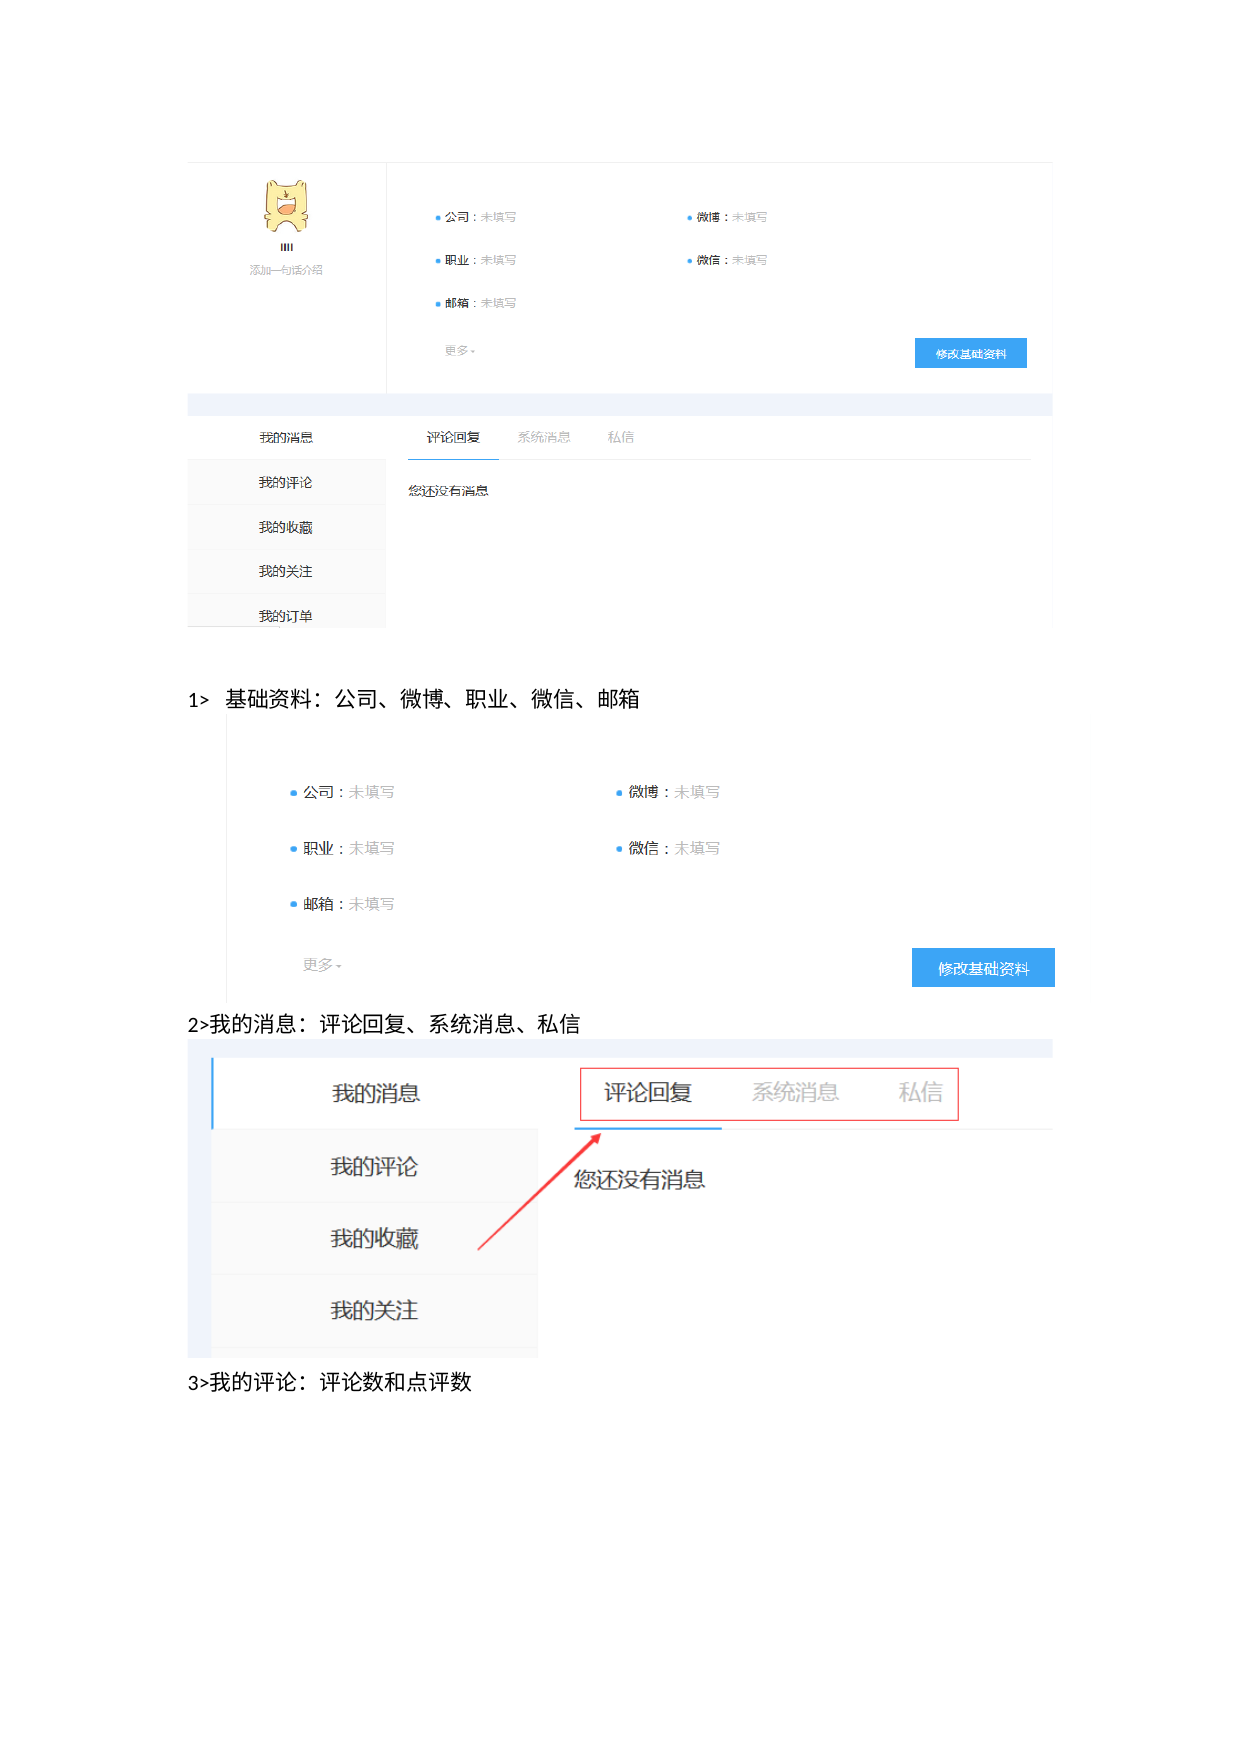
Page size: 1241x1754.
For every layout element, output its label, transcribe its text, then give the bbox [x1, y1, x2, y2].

list 基础资料：公司、微博、职业、微信、邮箱 [187, 682, 1053, 714]
picture [225, 714, 1091, 1003]
text 2>我的消息：评论回复、系统消息、私信 [187, 1007, 1053, 1039]
text 3>我的评论：评论数和点评数 [187, 1364, 1053, 1397]
picture [187, 1039, 1053, 1358]
picture [187, 162, 1053, 656]
